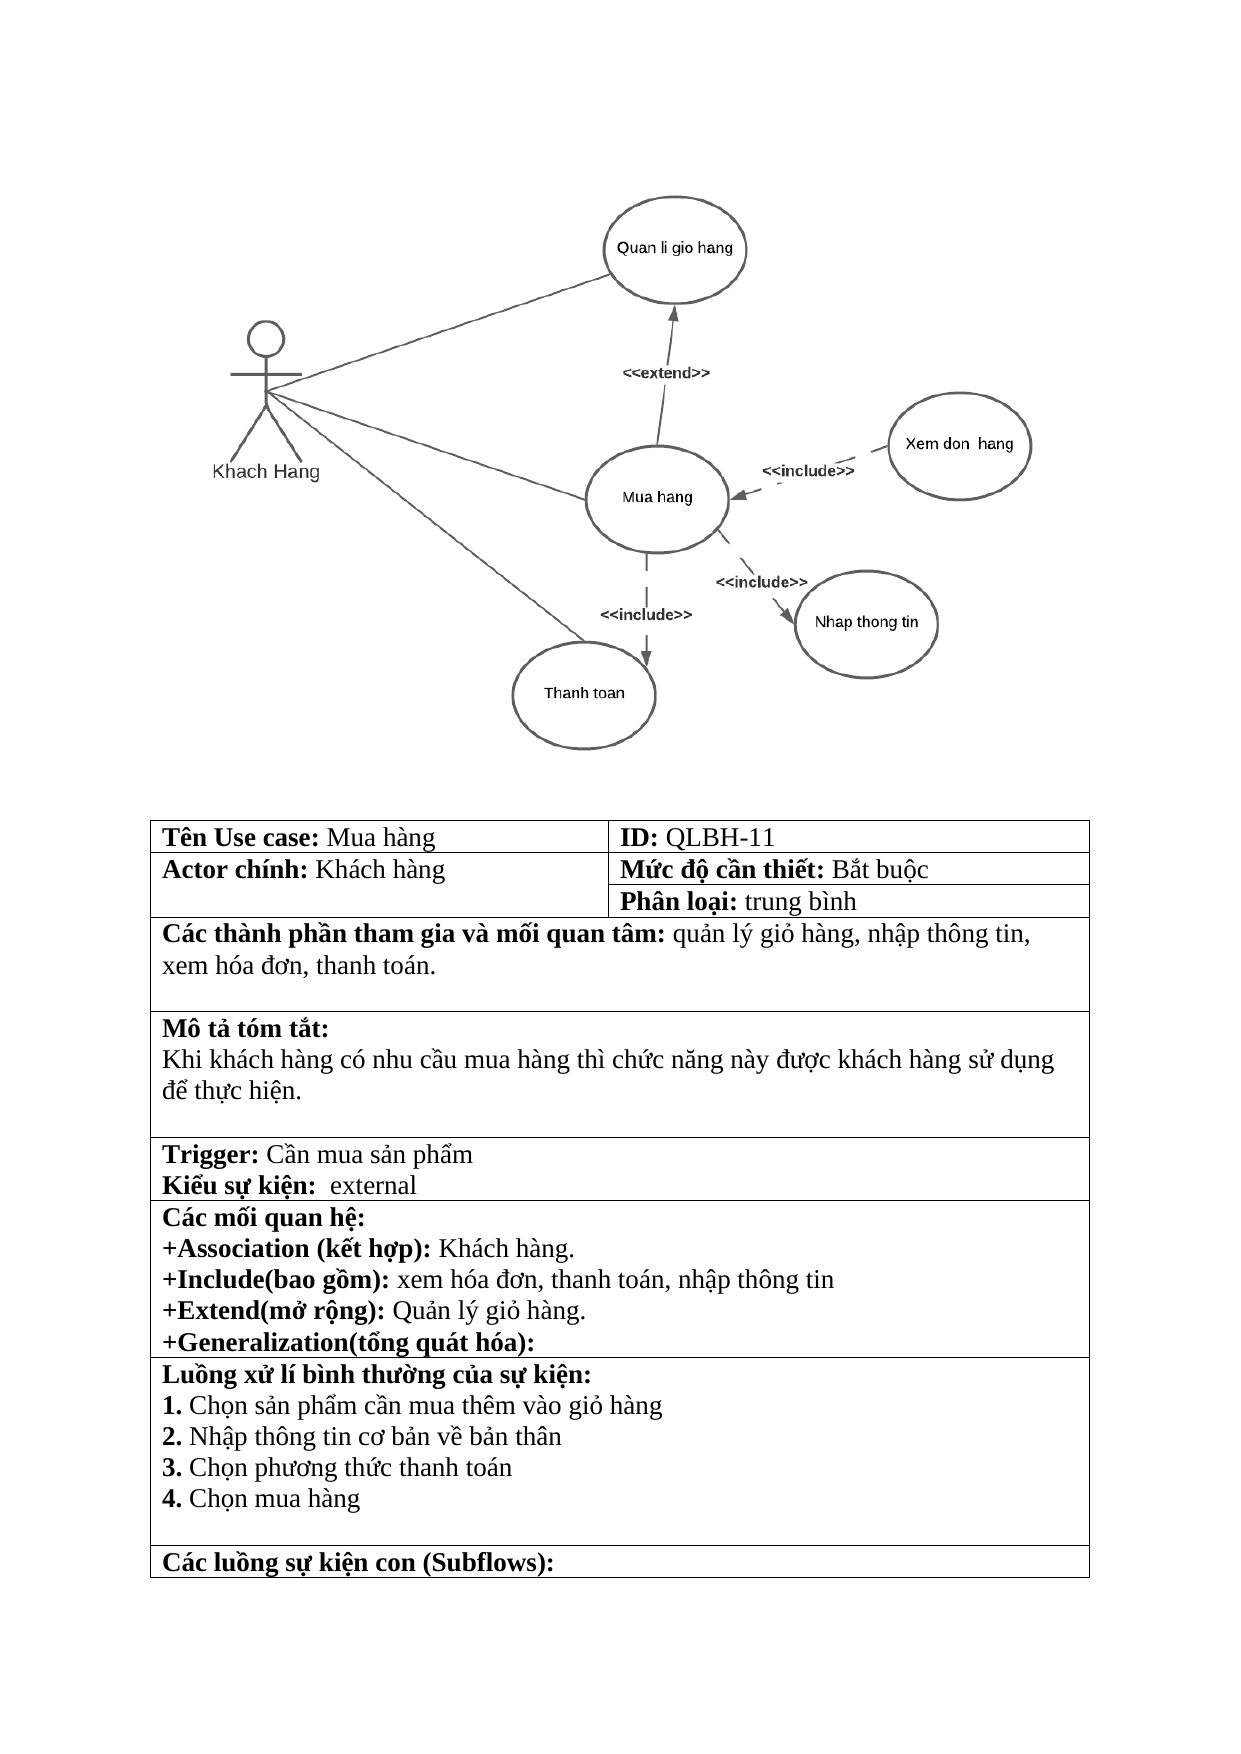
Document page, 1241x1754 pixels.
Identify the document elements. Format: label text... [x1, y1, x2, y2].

table_cell Trigger: Cần mua sản phẩm Kiểu sự kiện: external [151, 1138, 1089, 1200]
table_header Tên Use case: Mua hàng [151, 821, 608, 852]
table_cell Phân loại: trung bình [609, 885, 1089, 917]
table_header ID: QLBH-11 [609, 821, 1089, 852]
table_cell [151, 1546, 1089, 1577]
table_cell Luồng xử lí bình thường của sự kiện: 1. Chọn sản phẩm cần mua thêm vào giỏ hàng 2. Nhập thông tin cơ bản về bản thân 3. Chọn phương thức thanh toán 4. Chọn mua hàng [151, 1358, 1089, 1545]
picture [150, 150, 1091, 796]
table_cell Các mối quan hệ: +Association (kết hợp): Khách hàng. +Include(bao gồm): xem hóa đơn, thanh toán, nhập thông tin +Extend(mở rộng): Quản lý giỏ hàng. +Generalization(tổng quát hóa): [151, 1201, 1089, 1357]
table_cell Mô tả tóm tắt: Khi khách hàng có nhu cầu mua hàng thì chức năng này được khách hàng sử dụng để thực hiện. [151, 1012, 1089, 1137]
table_cell Mức độ cần thiết: Bắt buộc [609, 853, 1089, 884]
table_cell Actor chính: Khách hàng [151, 853, 608, 917]
table_cell Các thành phần tham gia và mối quan tâm: quản lý giỏ hàng, nhập thông tin, xem hóa đơn, thanh toán. [151, 918, 1089, 1011]
